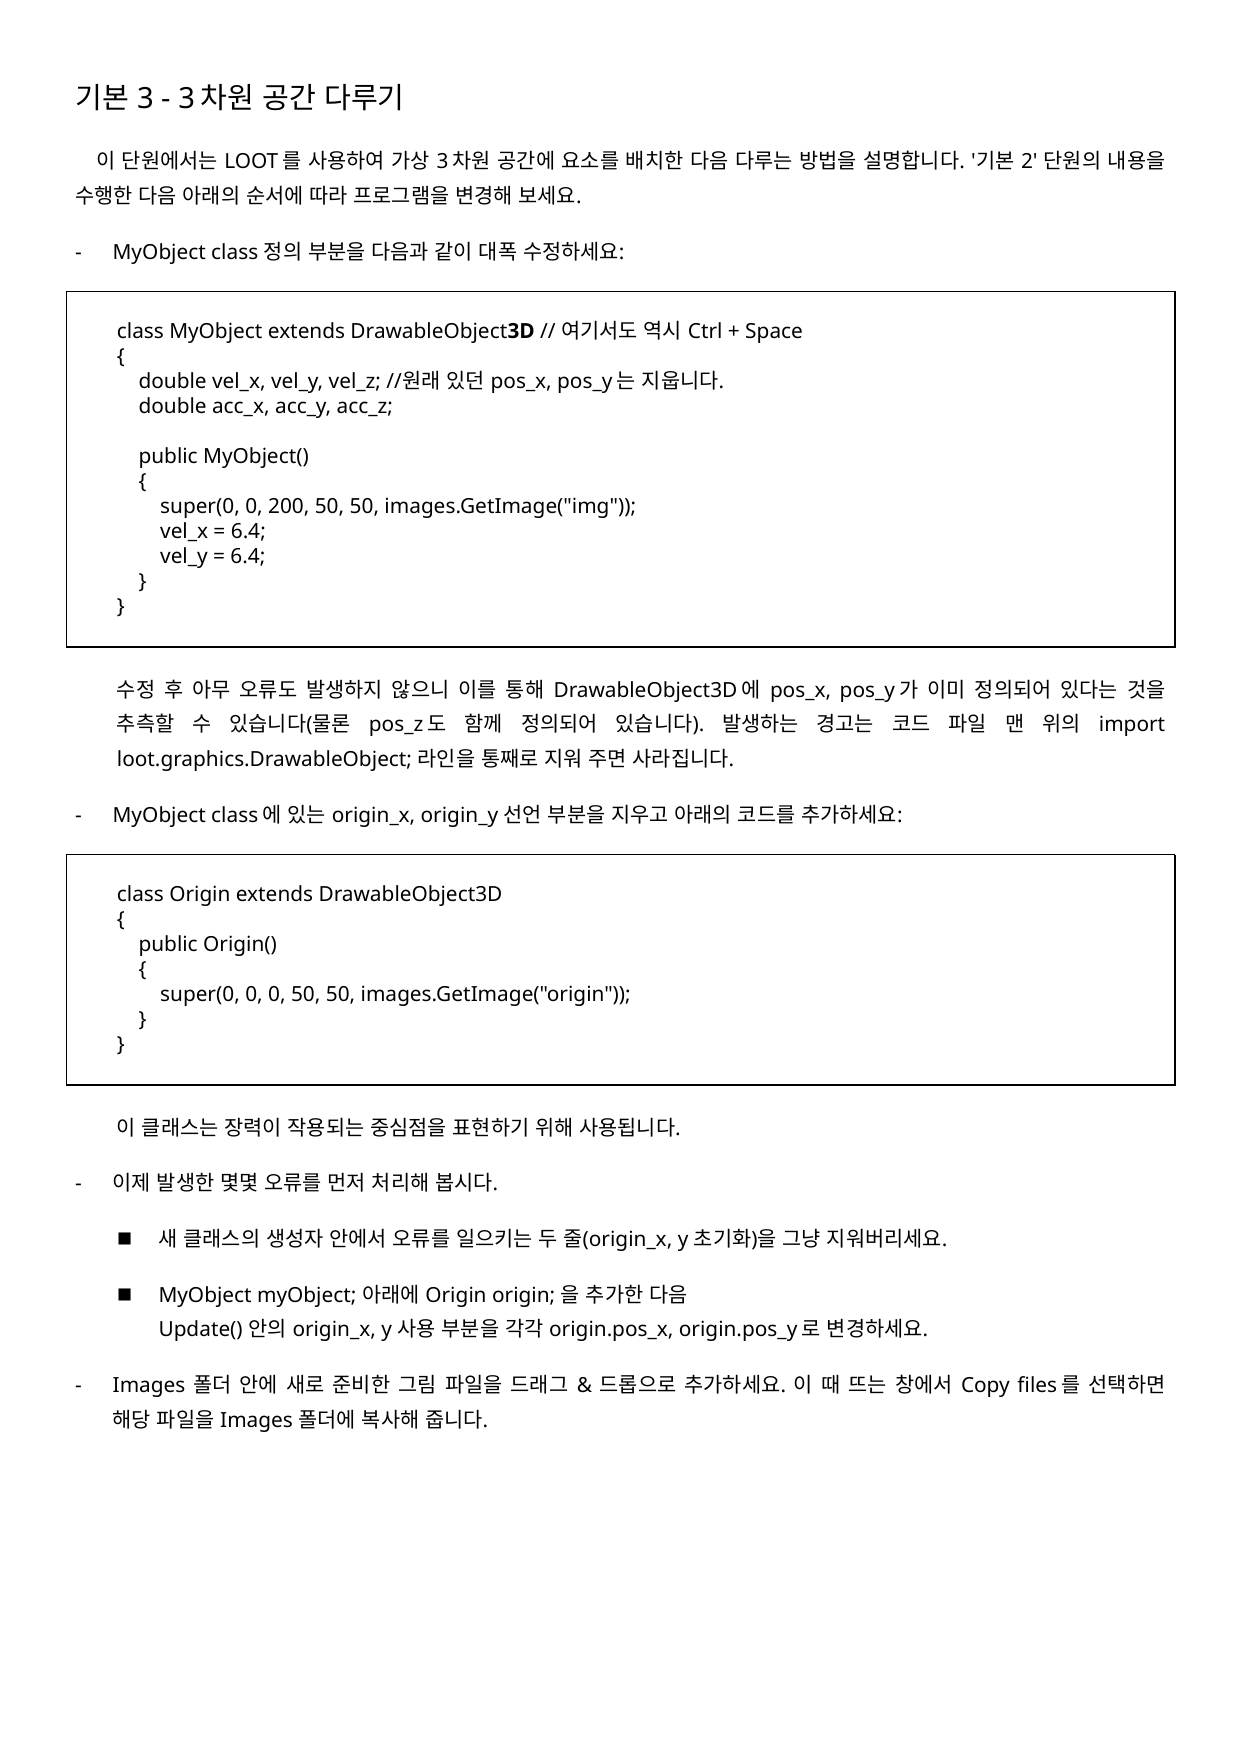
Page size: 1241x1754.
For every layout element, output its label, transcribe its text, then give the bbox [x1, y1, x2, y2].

text 수정 후 아무 오류도 발생하지 않으니 이를 통해 DrawableObject3D에 pos_x, pos_y가 이미 정의되어 있다는 것을 추측할 수 있습니다(물론 pos_z도 함께 정의되어 있습니다). 발생하는 경고는 코드 파일 맨 위의 import loot.graphics.DrawableObject; 라인을 통째로 지워 주면 사라집니다. [117, 673, 1165, 773]
list Images 폴더 안에 새로 준비한 그림 파일을 드래그 & 드롭으로 추가하세요. 이 때 뜨는 창에서 Copy files를 선택하면 해당 파일을 Images 폴더에 복사해 줍니다. [75, 1368, 1165, 1433]
list MyObject myObject; 아래에 Origin origin; 을 추가한 다음 Update() 안의 origin_x, y 사용 부분을 각각 origin.pos_x, origin.pos_y로 변경하세요. [117, 1278, 1165, 1343]
list 새 클래스의 생성자 안에서 오류를 일으키는 두 줄(origin_x, y 초기화)을 그냥 지워버리세요. [117, 1222, 1165, 1253]
list MyObject class 정의 부분을 다음과 같이 대폭 수정하세요: [75, 235, 1165, 265]
subtitle 기본 3 - 3차원 공간 다루기 [75, 75, 1165, 117]
text class Origin extends DrawableObject3D { public Origin() { super(0, 0, 0, 50, 50, images.GetImage("origin")); } } [67, 855, 1174, 1084]
text class MyObject extends DrawableObject3D // 여기서도 역시 Ctrl + Space { double vel_x, vel_y, vel_z; //원래 있던 pos_x, pos_y는 지웁니다. double acc_x, acc_y, acc_z; public MyObject() { super(0, 0, 200, 50, 50, images.GetImage("img")); vel_x = 6.4; vel_y = 6.4; } } [67, 292, 1174, 619]
list 이제 발생한 몇몇 오류를 먼저 처리해 봅시다. [75, 1167, 1165, 1197]
text 이 단원에서는 LOOT를 사용하여 가상 3차원 공간에 요소를 배치한 다음 다루는 방법을 설명합니다. '기본 2' 단원의 내용을 수행한 다음 아래의 순서에 따라 프로그램을 변경해 보세요. [75, 144, 1165, 210]
text 이 클래스는 장력이 작용되는 중심점을 표현하기 위해 사용됩니다. [75, 1111, 1165, 1141]
list MyObject class에 있는 origin_x, origin_y 선언 부분을 지우고 아래의 코드를 추가하세요: [75, 798, 1165, 828]
